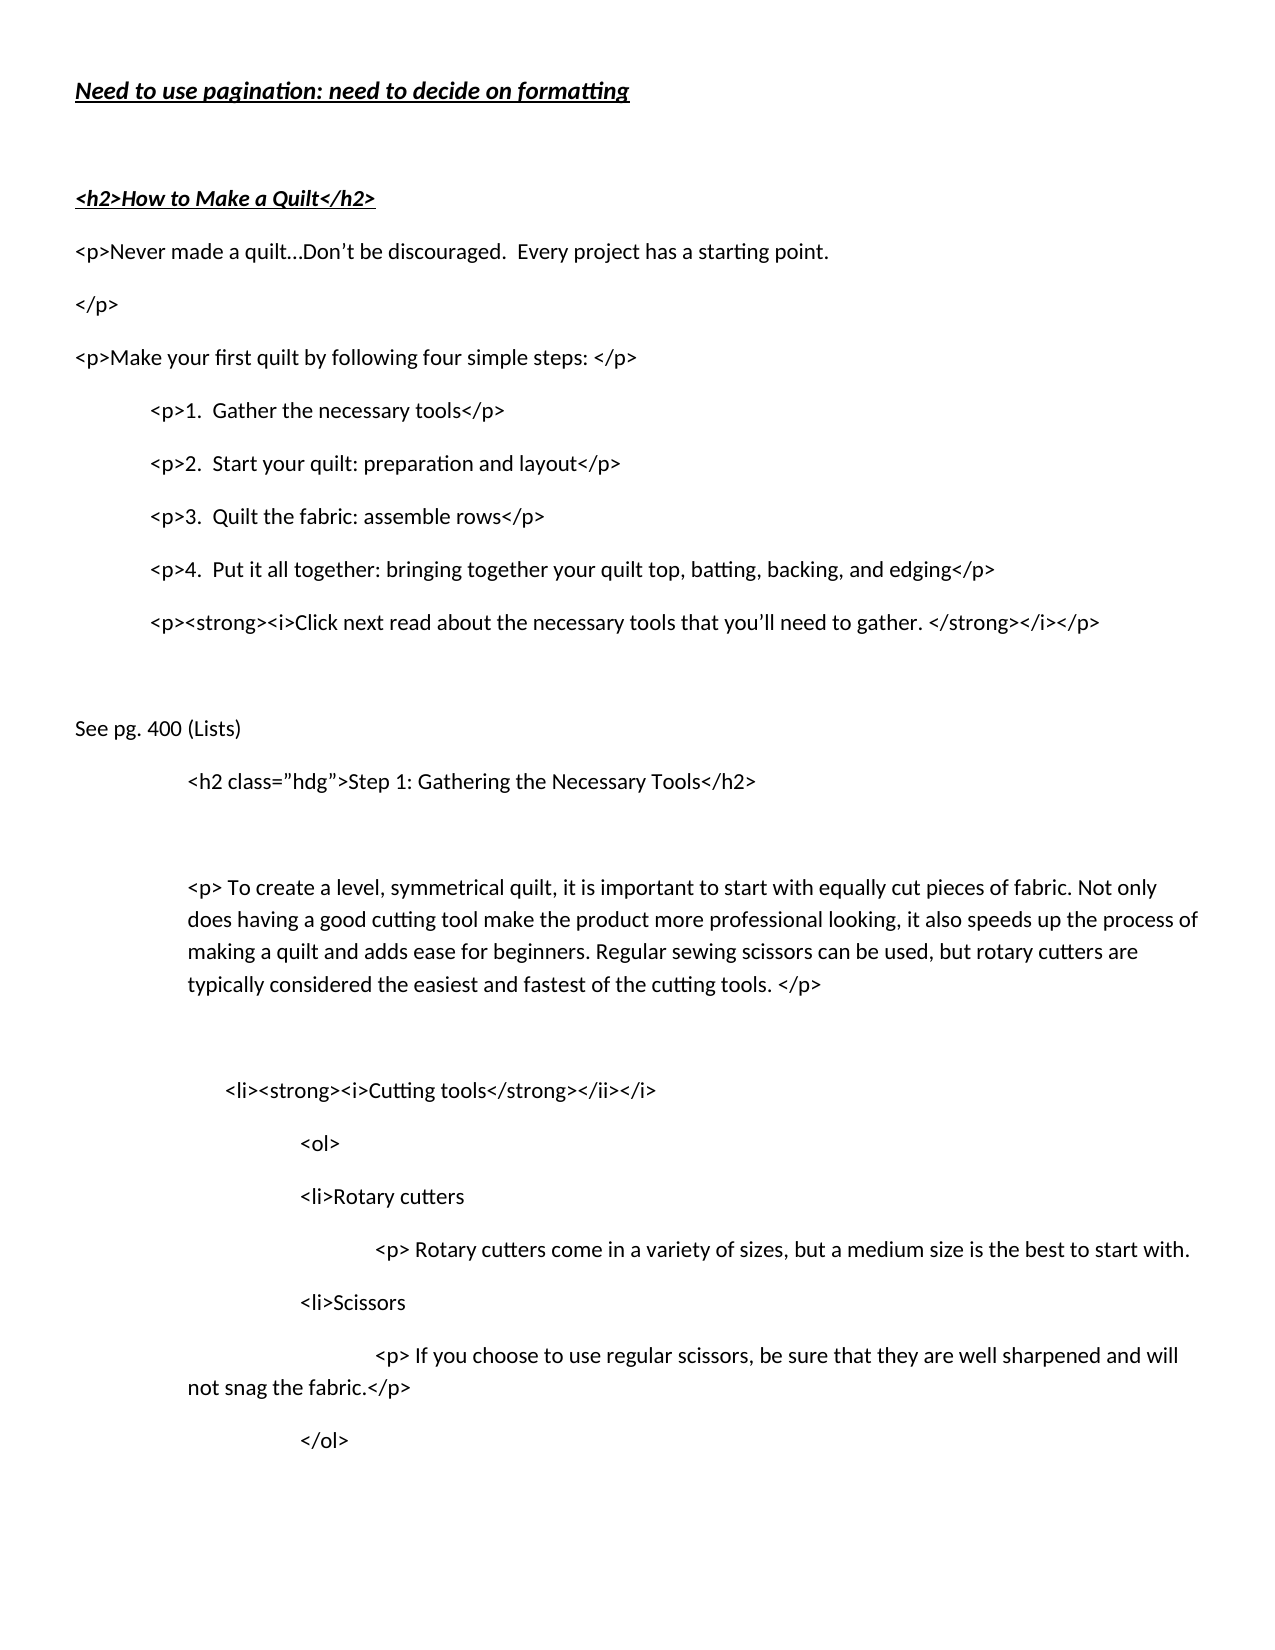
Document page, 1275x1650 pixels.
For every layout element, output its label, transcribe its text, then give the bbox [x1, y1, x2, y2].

text <h2 class=”hdg”>Step 1: Gathering the Necessary Tools</h2> [187, 767, 1200, 795]
text <p>4. Put it all together: bringing together your quilt top, batting, backing, and edging</p> [150, 555, 1200, 583]
text <p>Make your first quilt by following four simple steps: </p> [75, 343, 1200, 371]
text <h2>How to Make a Quilt</h2> [75, 184, 1200, 212]
text <li>Rotary cutters [187, 1182, 1200, 1210]
text <p> To create a level, symmetrical quilt, it is important to start with equally cut pieces of fabric. Not only does having a good cutting tool make the product more professional looking, it also speeds up the process of making a quilt and adds ease for beginners. Regular sewing scissors can be used, but rotary cutters are typically considered the easiest and fastest of the cutting tools. </p> [187, 873, 1200, 998]
text <p>Never made a quilt…Don’t be discouraged. Every project has a starting point. [75, 237, 1200, 265]
text </p> [75, 290, 1200, 318]
text </ol> [187, 1426, 1200, 1454]
text <p><strong><i>Click next read about the necessary tools that you’ll need to gather. </strong></i></p> [75, 608, 1200, 636]
text <ol> [187, 1129, 1200, 1157]
text <p>3. Quilt the fabric: assemble rows</p> [150, 502, 1200, 530]
text <li><strong><i>Cutting tools</strong></ii></i> [187, 1076, 1200, 1104]
text <p> If you choose to use regular scissors, be sure that they are well sharpened and will not snag the fabric.</p> [187, 1341, 1200, 1401]
text <p>2. Start your quilt: preparation and layout</p> [150, 449, 1200, 477]
text <p>1. Gather the necessary tools</p> [150, 396, 1200, 424]
text <p> Rotary cutters come in a variety of sizes, but a medium size is the best to start with. [187, 1235, 1200, 1263]
text See pg. 400 (Lists) [75, 714, 1200, 742]
text Need to use pagination: need to decide on formatting [75, 75, 1200, 106]
text <li>Scissors [187, 1288, 1200, 1316]
